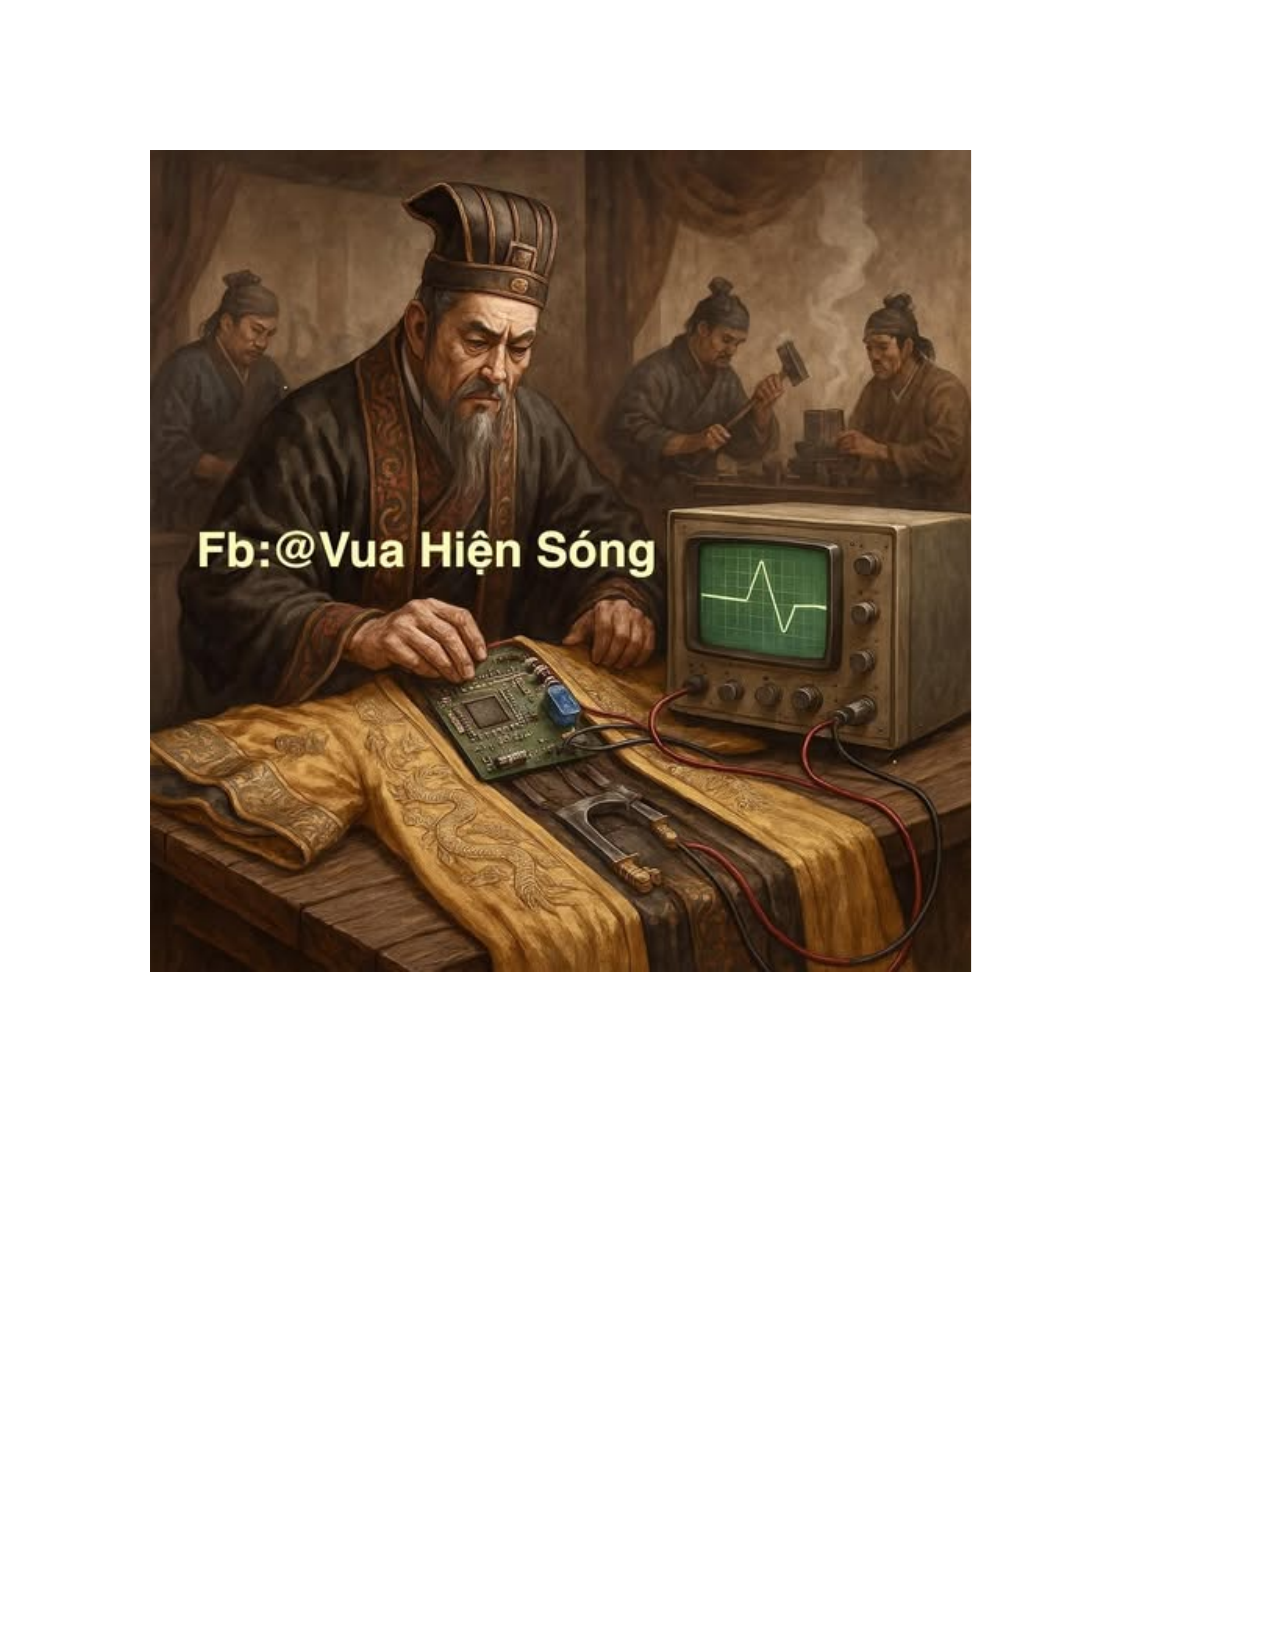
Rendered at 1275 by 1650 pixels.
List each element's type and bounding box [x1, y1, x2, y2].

picture [150, 150, 972, 972]
